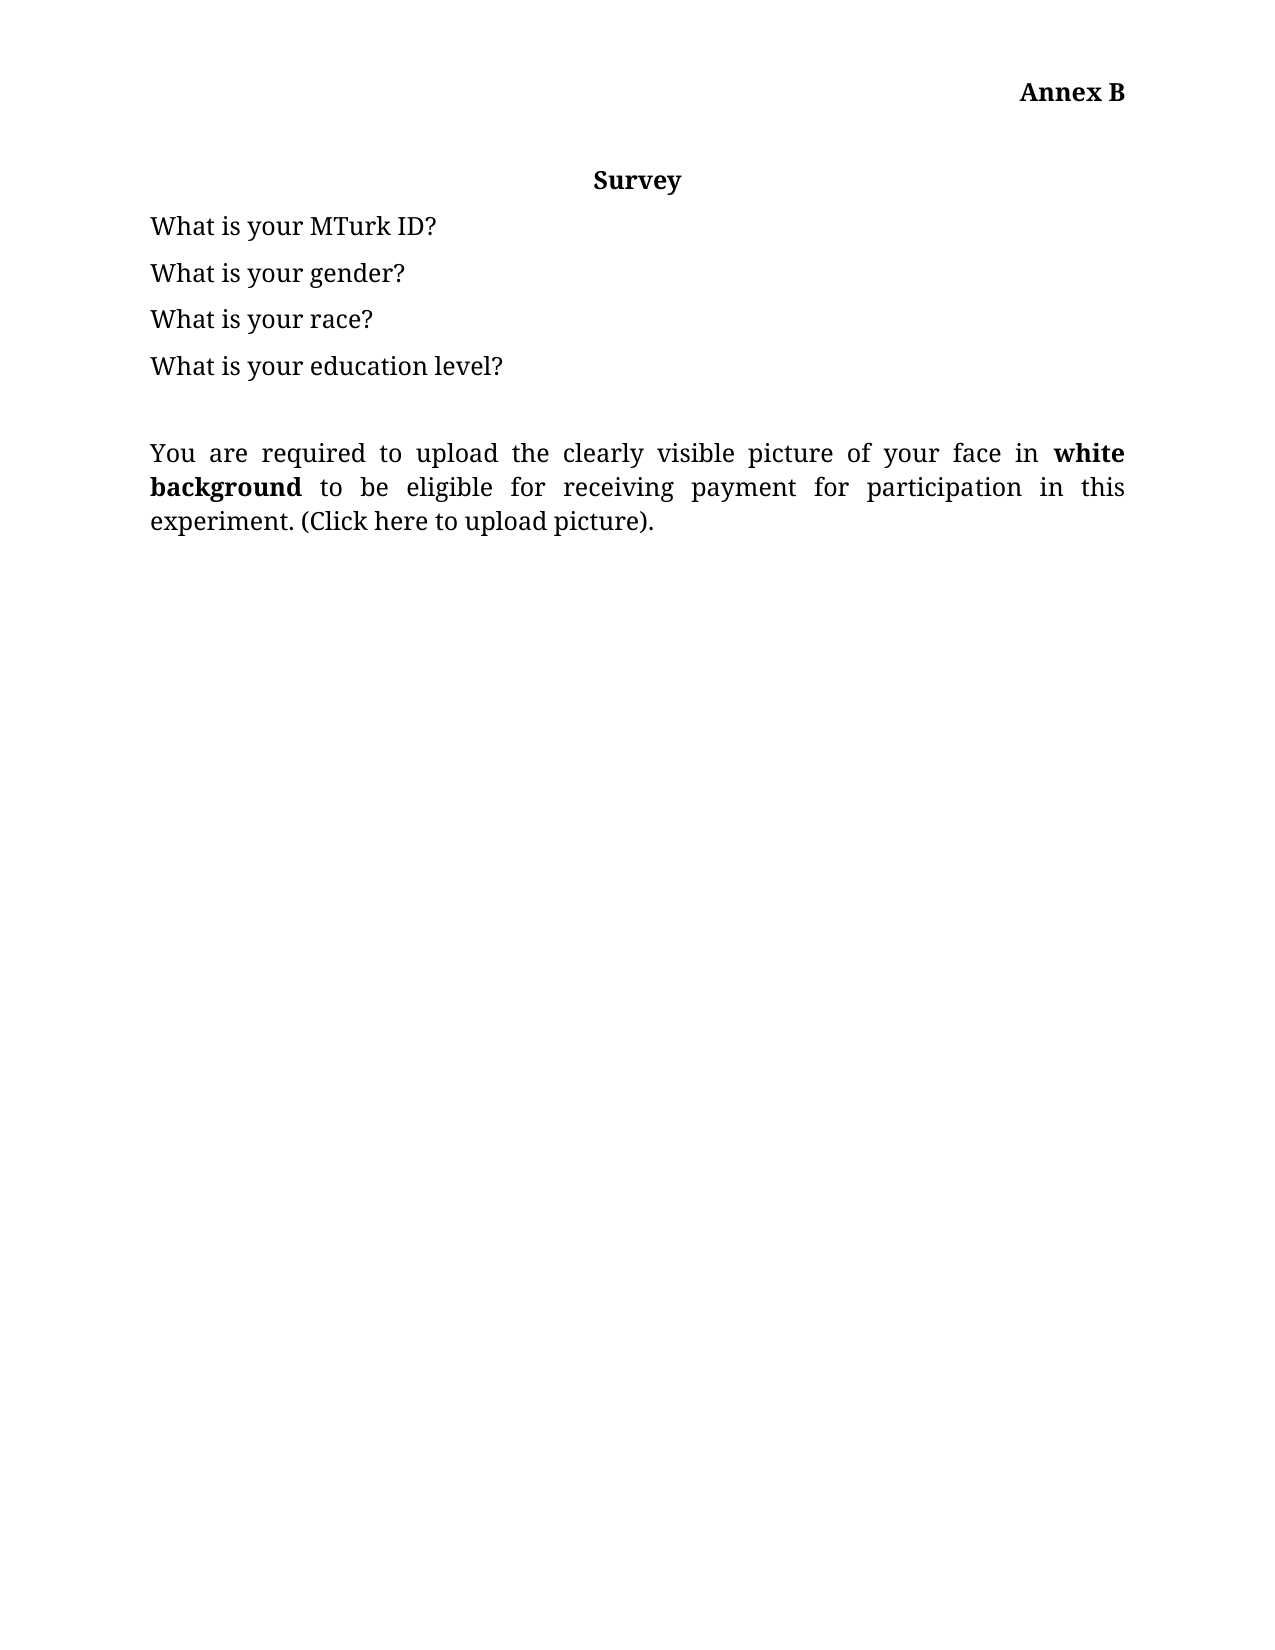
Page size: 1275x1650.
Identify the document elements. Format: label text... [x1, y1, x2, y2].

text Survey [150, 162, 1125, 197]
text What is your MTurk ID? [150, 209, 1125, 243]
text What is your race? [150, 302, 1125, 336]
text What is your gender? [150, 256, 1125, 290]
text What is your education level? [150, 349, 1125, 383]
text You are required to upload the clearly visible picture of your face in white background to be eligible for receiving payment for participation in this experiment. (Click here to upload picture). [150, 436, 1125, 538]
